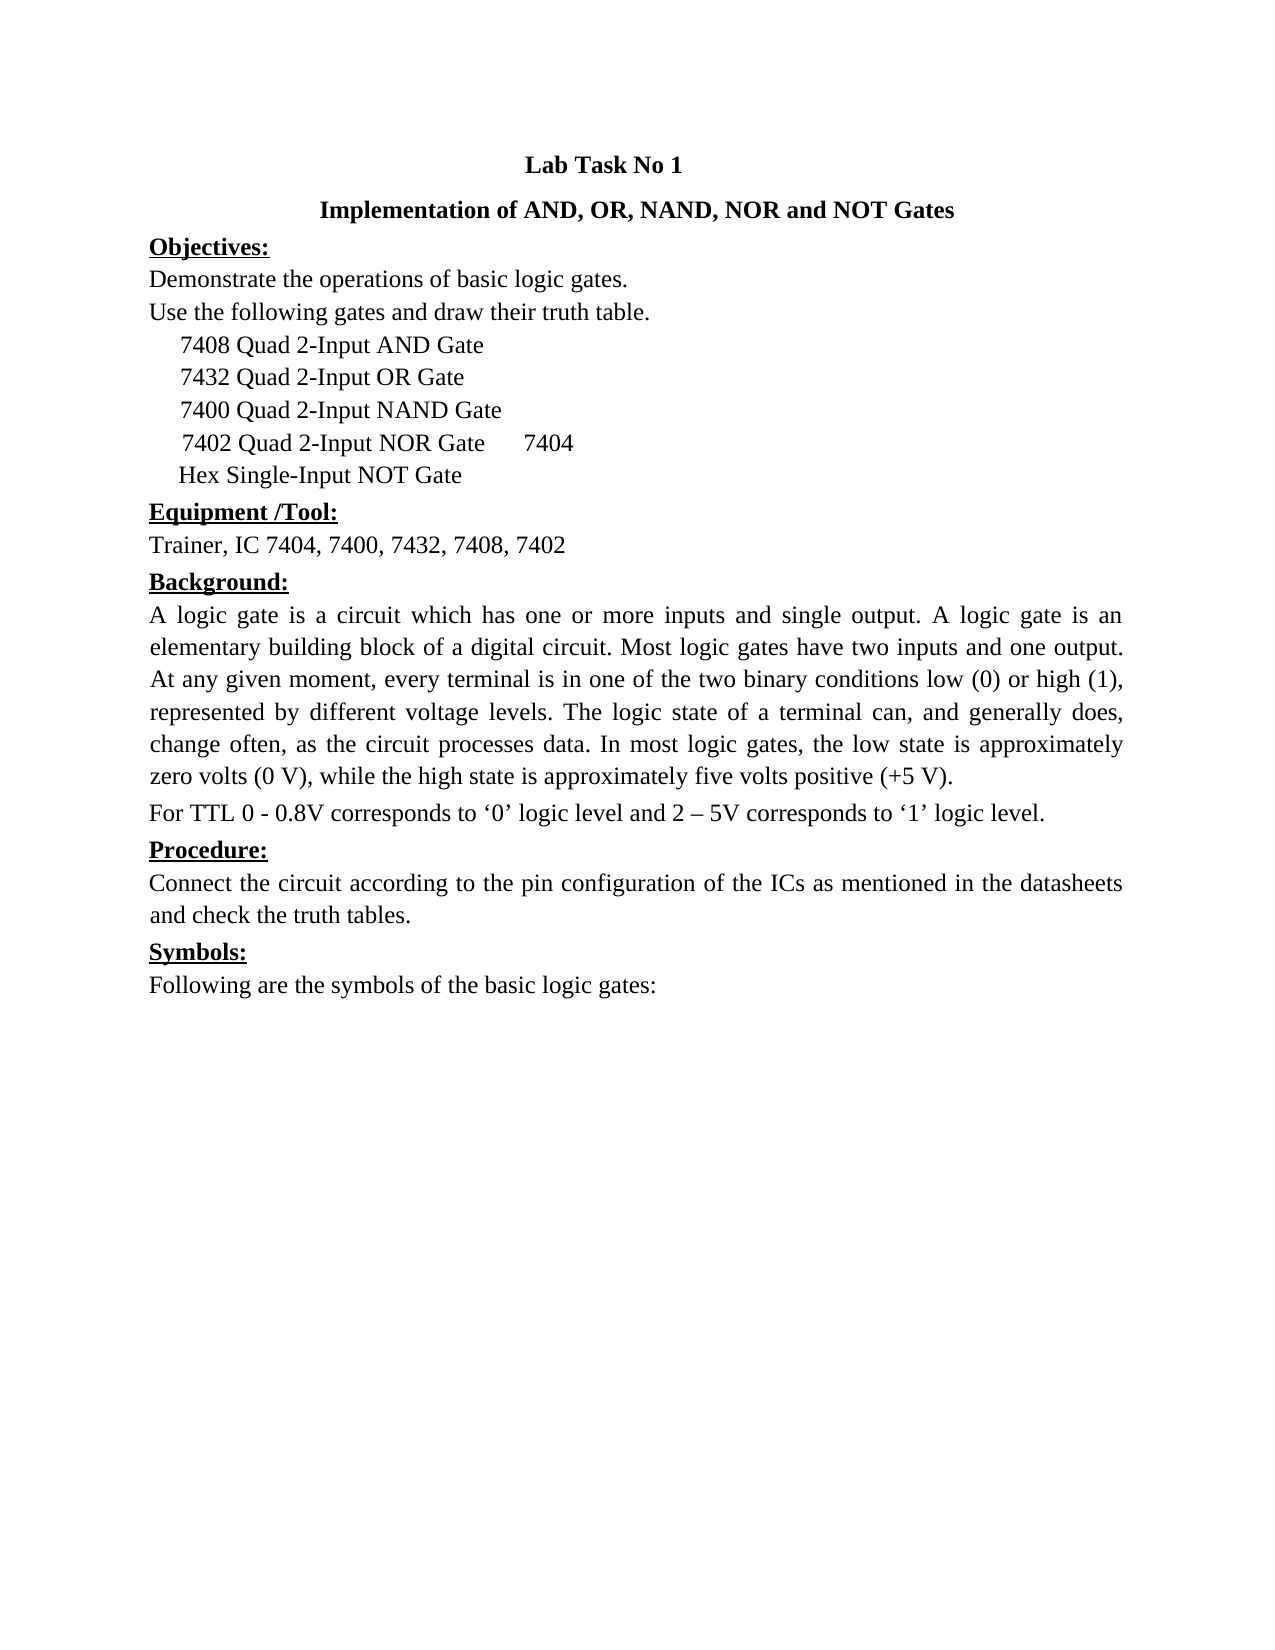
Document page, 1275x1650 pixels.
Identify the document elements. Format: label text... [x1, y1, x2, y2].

text Symbols: [148, 937, 806, 966]
text For TTL 0 - 0.8V corresponds to ‘0’ logic level and 2 – 5V corresponds to ‘1’ logic level. [148, 798, 1125, 827]
text A logic gate is a circuit which has one or more inputs and single output. A logic gate is an elementary building block of a digital circuit. Most logic gates have two inputs and one output. At any given moment, every terminal is in one of the two binary conditions low (0) or high (1), represented by different voltage levels. The logic state of a terminal can, and generally does, change often, as the circuit processes data. In most logic gates, the low state is approximately zero volts (0 V), while the high state is approximately five volts positive (+5 V). [148, 600, 1125, 790]
text Background: [148, 567, 806, 596]
text Implementation of AND, OR, NAND, NOR and NOT Gates [150, 195, 1124, 224]
text Lab Task No 1 [450, 150, 1124, 179]
text Procedure: [148, 835, 806, 864]
text 7402 Quad 2-Input NOR Gate 7404 Hex Single-Input NOT Gate [169, 428, 574, 489]
text Demonstrate the operations of basic logic gates. [148, 264, 985, 293]
text 7432 Quad 2-Input OR Gate [148, 362, 985, 391]
text Objectives: [148, 232, 806, 260]
text Trainer, IC 7404, 7400, 7432, 7408, 7402 [148, 530, 985, 559]
text Connect the circuit according to the pin configuration of the ICs as mentioned in the datasheets and check the truth tables. [148, 868, 1125, 929]
text 7400 Quad 2-Input NAND Gate [148, 395, 985, 424]
text Equipment /Tool: [148, 497, 806, 526]
text 7408 Quad 2-Input AND Gate [148, 330, 985, 358]
text Following are the symbols of the basic logic gates: [148, 970, 985, 999]
text Use the following gates and draw their truth table. [148, 297, 985, 326]
